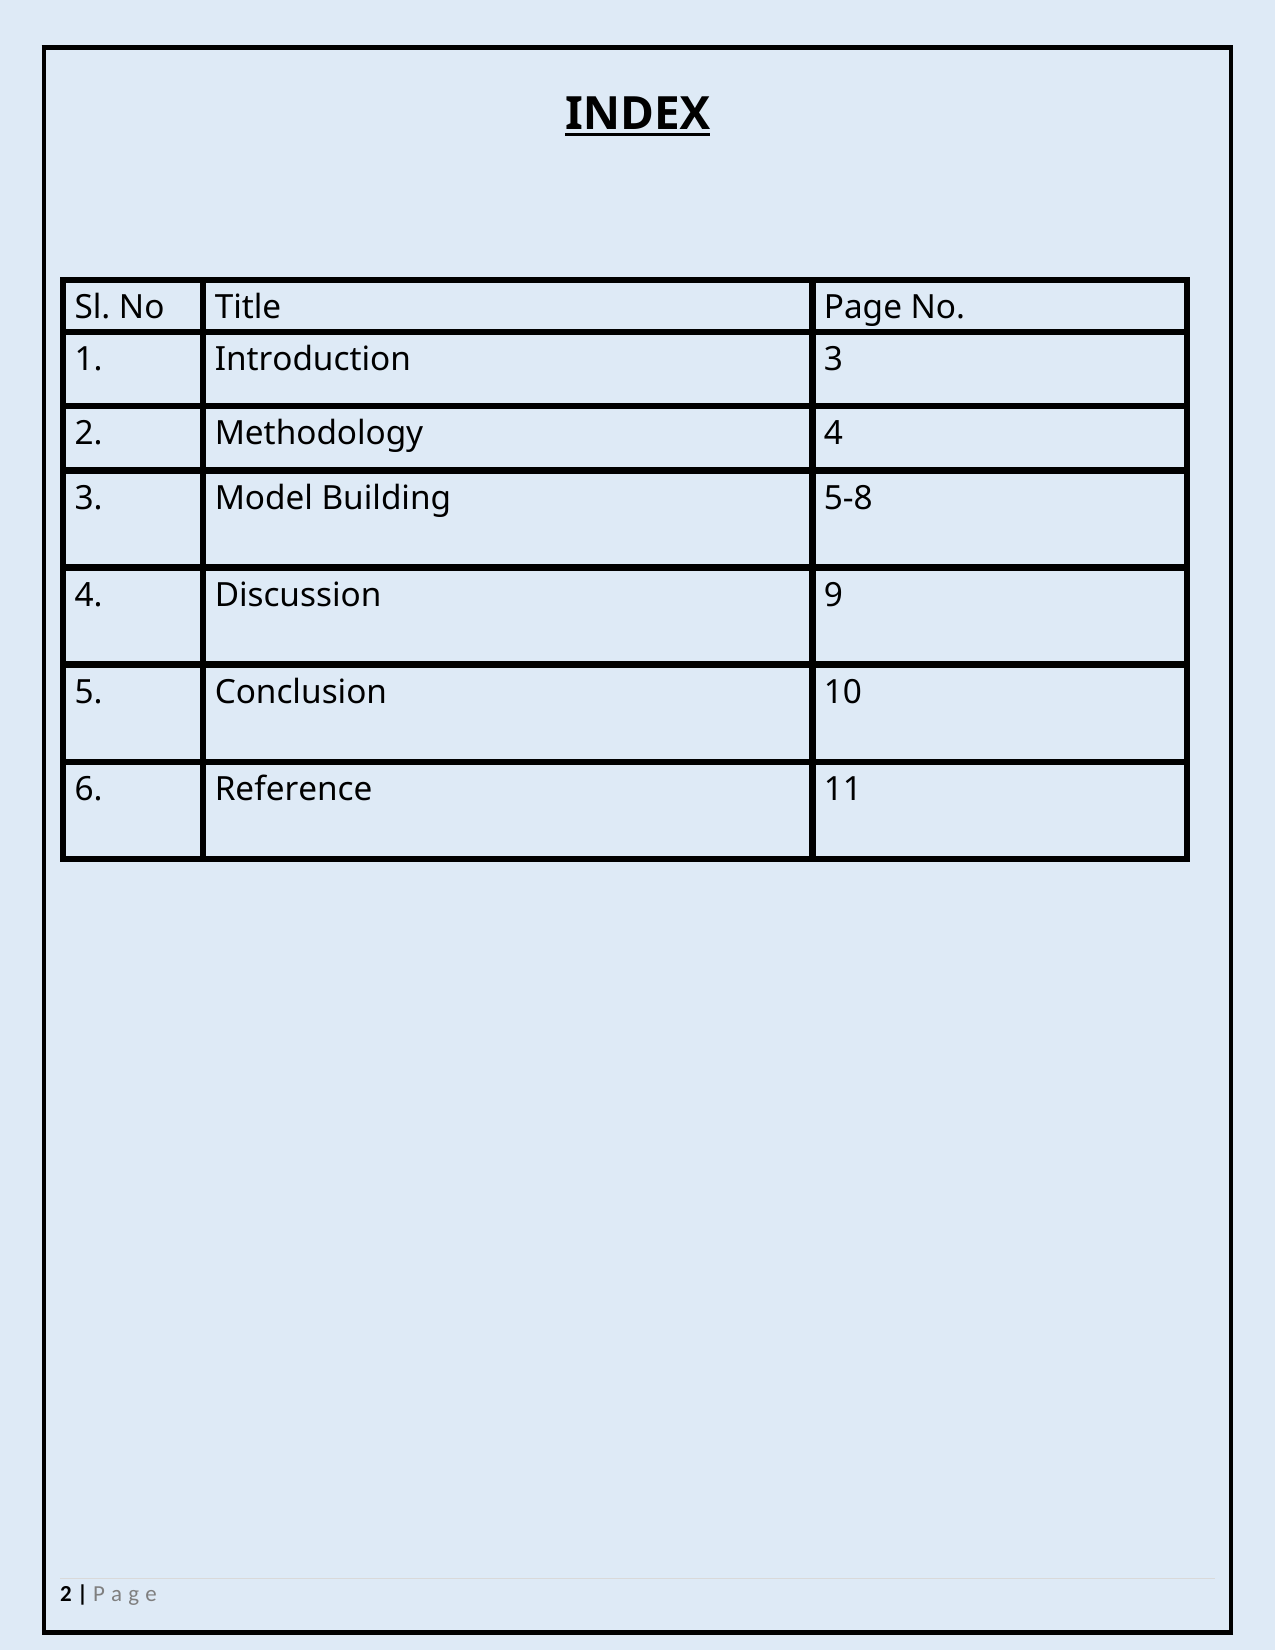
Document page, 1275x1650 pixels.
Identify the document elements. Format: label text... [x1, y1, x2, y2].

table_cell 5. [66, 668, 200, 758]
table_cell Model Building [206, 474, 809, 564]
table_cell 5-8 [816, 474, 1184, 564]
table_cell 4. [66, 571, 200, 661]
table_cell 6. [66, 765, 200, 856]
table_cell 3 [816, 335, 1184, 403]
table_cell Discussion [206, 571, 809, 661]
table_cell 9 [816, 571, 1184, 661]
table_cell Conclusion [206, 668, 809, 758]
table_cell 4 [816, 409, 1184, 467]
table_cell 1. [66, 335, 200, 403]
table_cell 2. [66, 409, 200, 467]
table_cell Methodology [206, 409, 809, 467]
table_cell 10 [816, 668, 1184, 758]
table_header Title [206, 283, 809, 329]
table_header Page No. [816, 283, 1184, 329]
table_cell Introduction [206, 335, 809, 403]
table_cell Reference [206, 765, 809, 856]
text INDEX [60, 80, 1215, 143]
table_cell 3. [66, 474, 200, 564]
table_cell 11 [816, 765, 1184, 856]
table_header Sl. No [66, 283, 200, 329]
